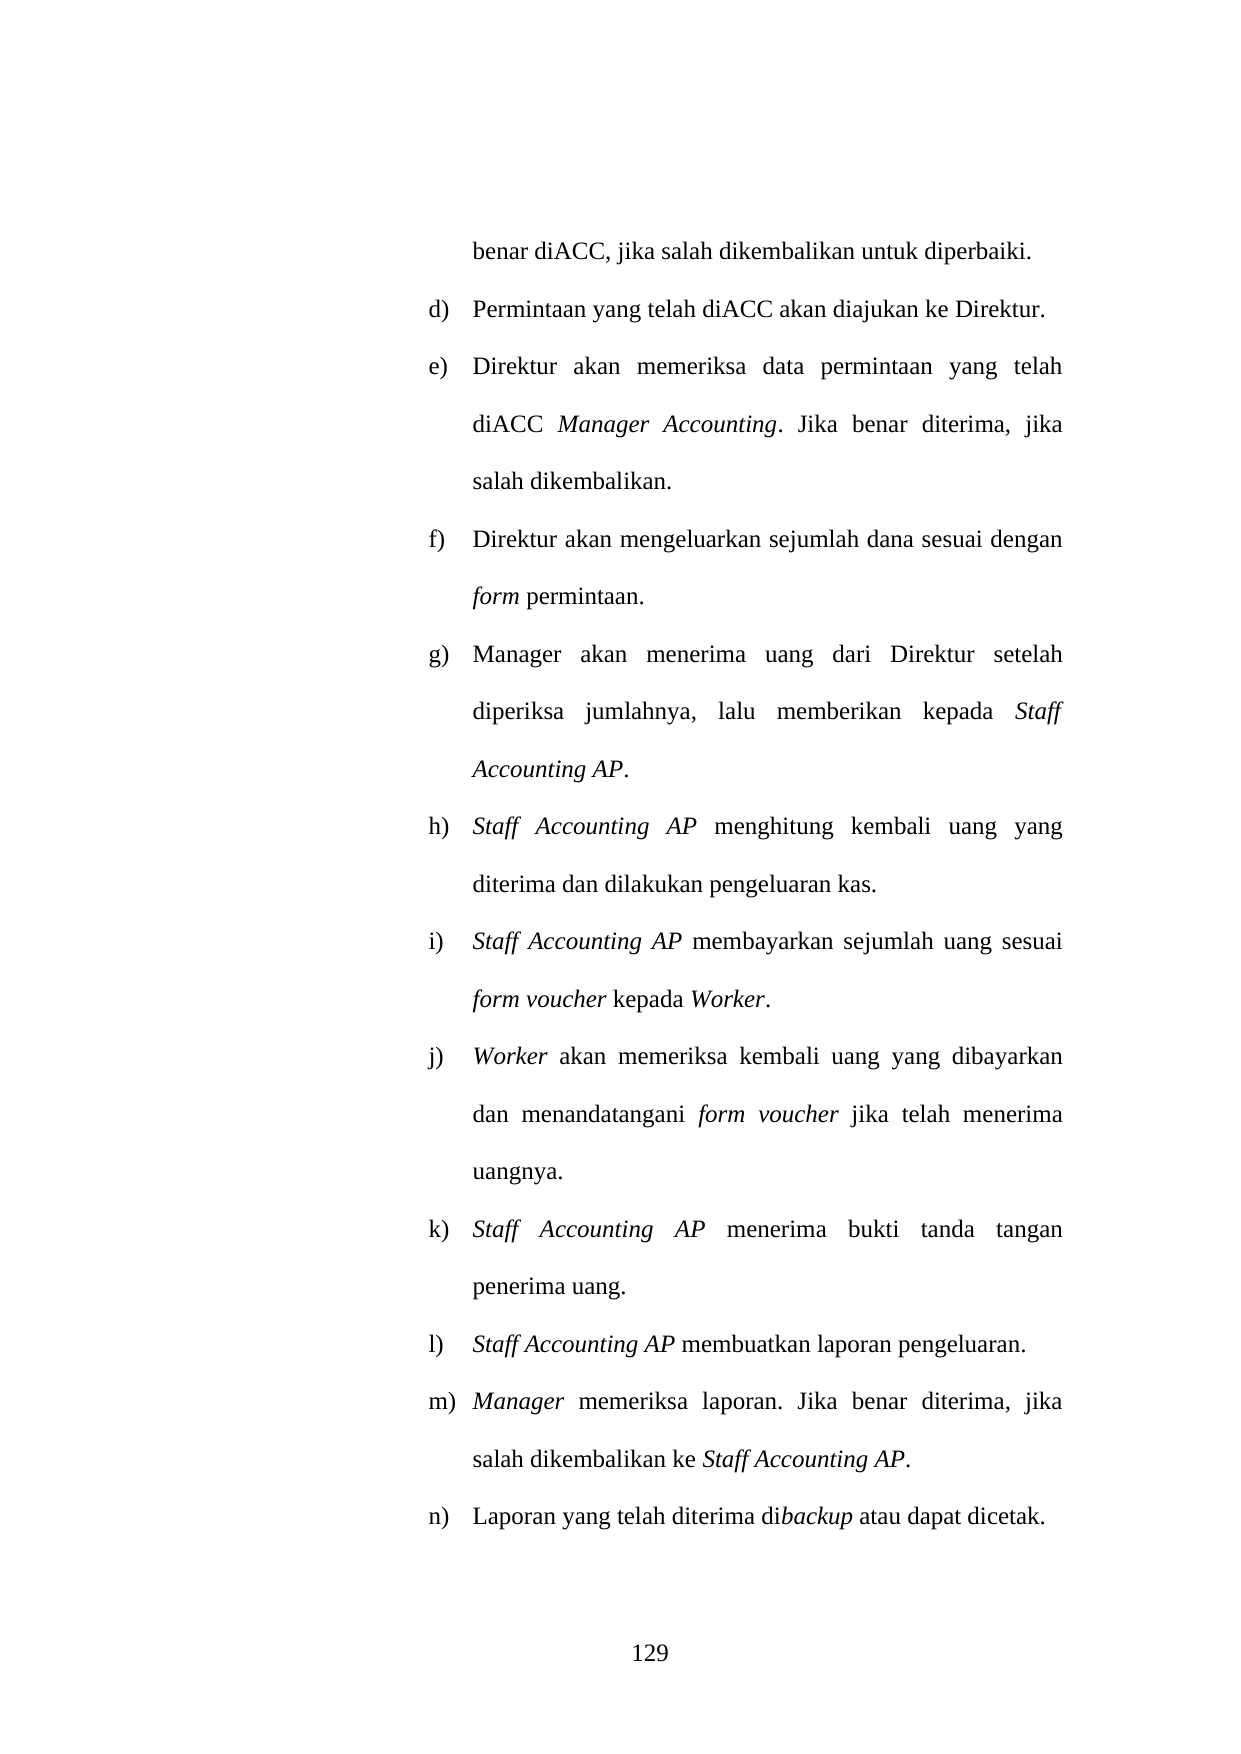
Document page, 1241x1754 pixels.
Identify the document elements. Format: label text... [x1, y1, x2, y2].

list Staff Accounting AP membayarkan sejumlah uang sesuai form voucher kepada Worker. [428, 926, 1063, 1012]
list Worker akan memeriksa kembali uang yang dibayarkan dan menandatangani form voucher jika telah menerima uangnya. [428, 1041, 1063, 1185]
list Laporan yang telah diterima dibackup atau dapat dicetak. [428, 1501, 1063, 1530]
list Direktur akan memeriksa data permintaan yang telah diACC Manager Accounting. Jika benar diterima, jika salah dikembalikan. [428, 351, 1063, 495]
list Manager akan menerima uang dari Direktur setelah diperiksa jumlahnya, lalu memberikan kepada Staff Accounting AP. [428, 639, 1063, 782]
list Permintaan yang telah diACC akan diajukan ke Direktur. [428, 294, 1063, 322]
list Staff Accounting AP menghitung kembali uang yang diterima dan dilakukan pengeluaran kas. [428, 811, 1063, 897]
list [428, 236, 1063, 265]
list Staff Accounting AP membuatkan laporan pengeluaran. [428, 1329, 1063, 1357]
list Manager memeriksa laporan. Jika benar diterima, jika salah dikembalikan ke Staff Accounting AP. [428, 1386, 1063, 1472]
list Direktur akan mengeluarkan sejumlah dana sesuai dengan form permintaan. [428, 524, 1063, 610]
list Staff Accounting AP menerima bukti tanda tangan penerima uang. [428, 1214, 1063, 1300]
